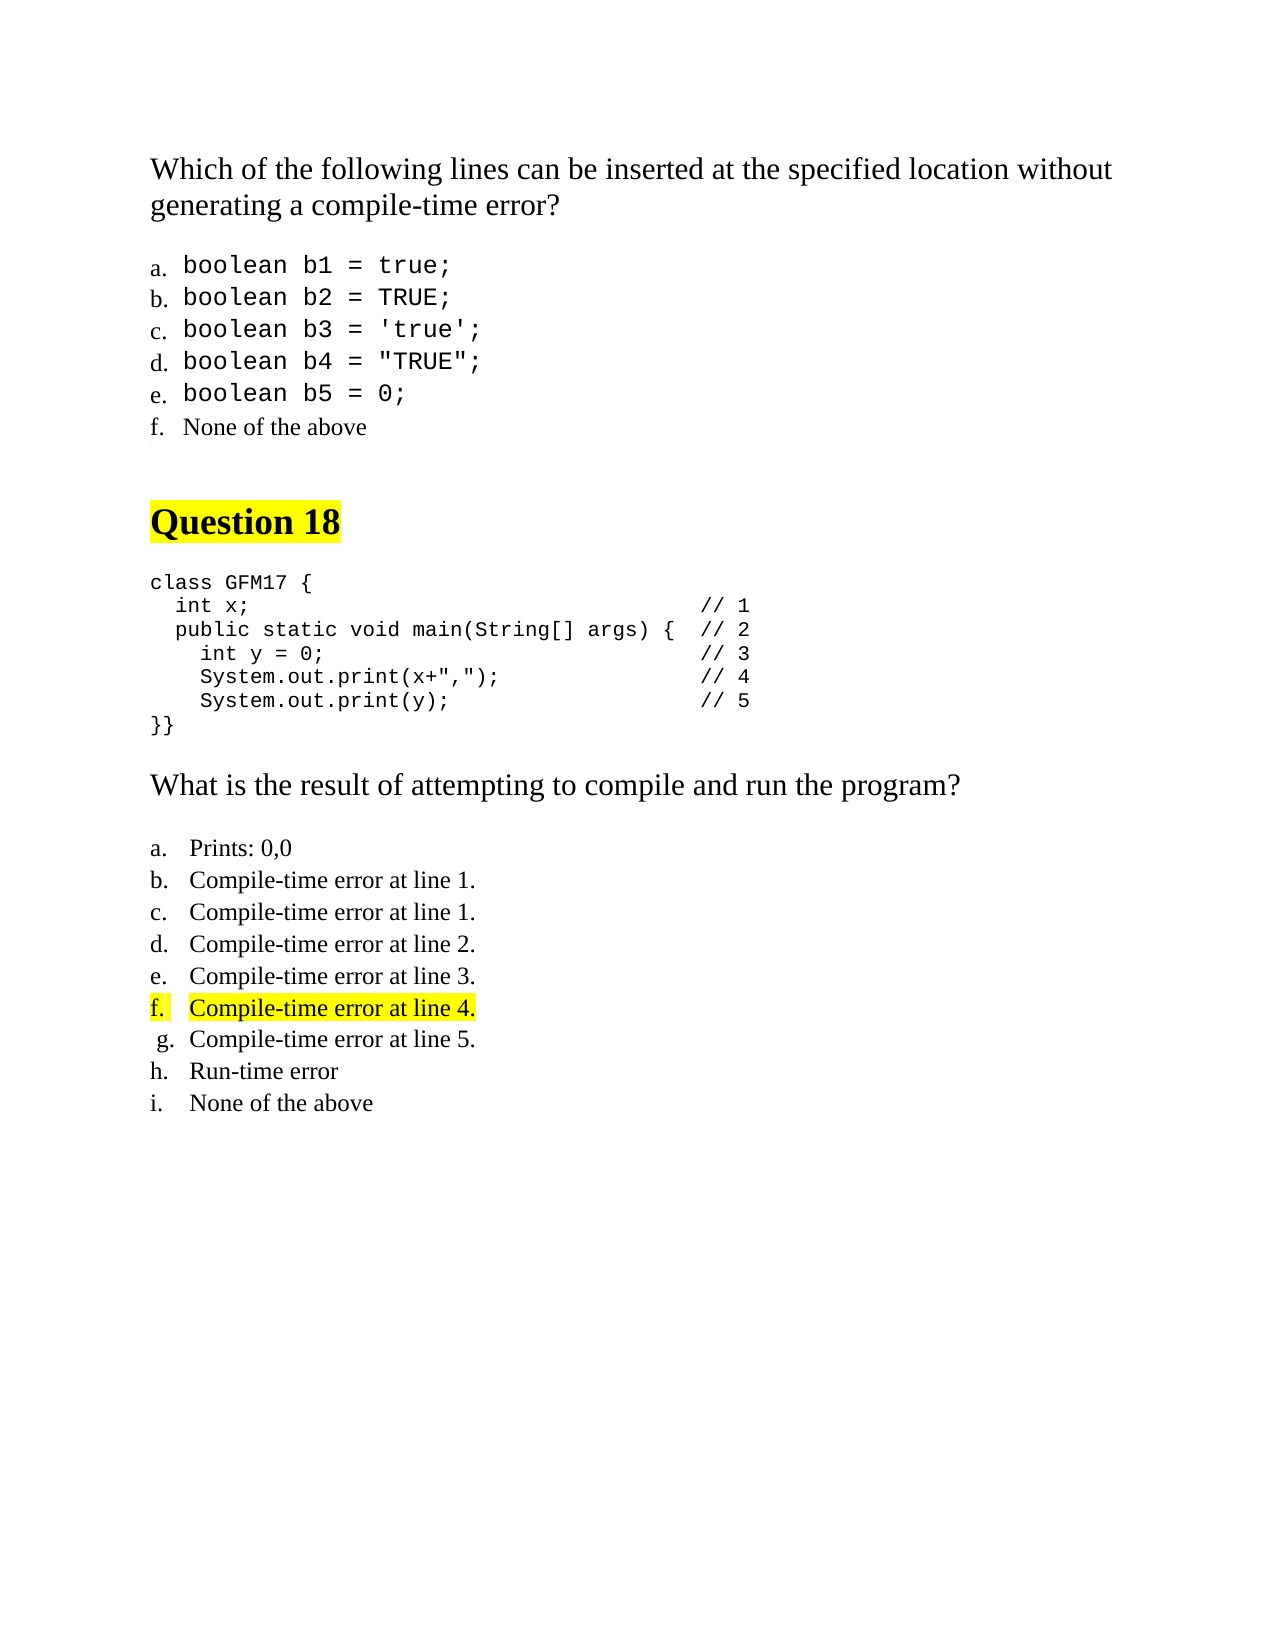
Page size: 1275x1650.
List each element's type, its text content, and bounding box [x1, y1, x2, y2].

text System.out.print(x+","); // 4 [150, 666, 1125, 690]
text int x; // 1 [150, 595, 1125, 619]
table_cell d. [149, 347, 181, 378]
text public static void main(String[] args) { // 2 [150, 619, 1125, 643]
table_cell None of the above [188, 1087, 482, 1118]
table_cell Compile-time error at line 2. [188, 927, 482, 959]
text class GFM17 { [150, 572, 1125, 595]
text What is the result of attempting to compile and run the program? [150, 766, 1125, 802]
table_cell e. [149, 959, 187, 991]
table_cell Compile-time error at line 3. [188, 959, 482, 991]
table_cell d. [149, 927, 187, 959]
table_cell Compile-time error at line 1. [188, 864, 482, 895]
table_cell h. [149, 1055, 187, 1087]
table_cell c. [149, 895, 187, 927]
table_header a. [149, 251, 181, 283]
table_cell i. [149, 1087, 187, 1118]
table_cell f. [149, 991, 187, 1023]
table_cell b. [149, 283, 181, 315]
text }} [150, 714, 1125, 737]
table_cell g. [149, 1023, 187, 1055]
table_cell boolean b5 = 0; [181, 379, 489, 410]
table_header a. [149, 832, 187, 863]
table_header boolean b1 = true; [181, 251, 489, 283]
text System.out.print(y); // 5 [150, 690, 1125, 714]
table_cell None of the above [181, 410, 489, 442]
table_cell Compile-time error at line 1. [188, 895, 482, 927]
table_cell c. [149, 315, 181, 347]
table_cell Run-time error [188, 1055, 482, 1087]
text Which of the following lines can be inserted at the specified location without generating a compile-time error? [150, 150, 1125, 222]
table_cell boolean b2 = TRUE; [181, 283, 489, 315]
text Question 18 [150, 499, 1125, 543]
table_cell e. [149, 379, 181, 410]
table_cell boolean b4 = "TRUE"; [181, 347, 489, 378]
table_header Prints: 0,0 [188, 832, 482, 863]
table_cell b. [149, 864, 187, 895]
text int y = 0; // 3 [150, 643, 1125, 666]
table_cell f. [149, 410, 181, 442]
table_cell boolean b3 = 'true'; [181, 315, 489, 347]
table_cell Compile-time error at line 4. [188, 991, 482, 1023]
table_cell Compile-time error at line 5. [188, 1023, 482, 1055]
